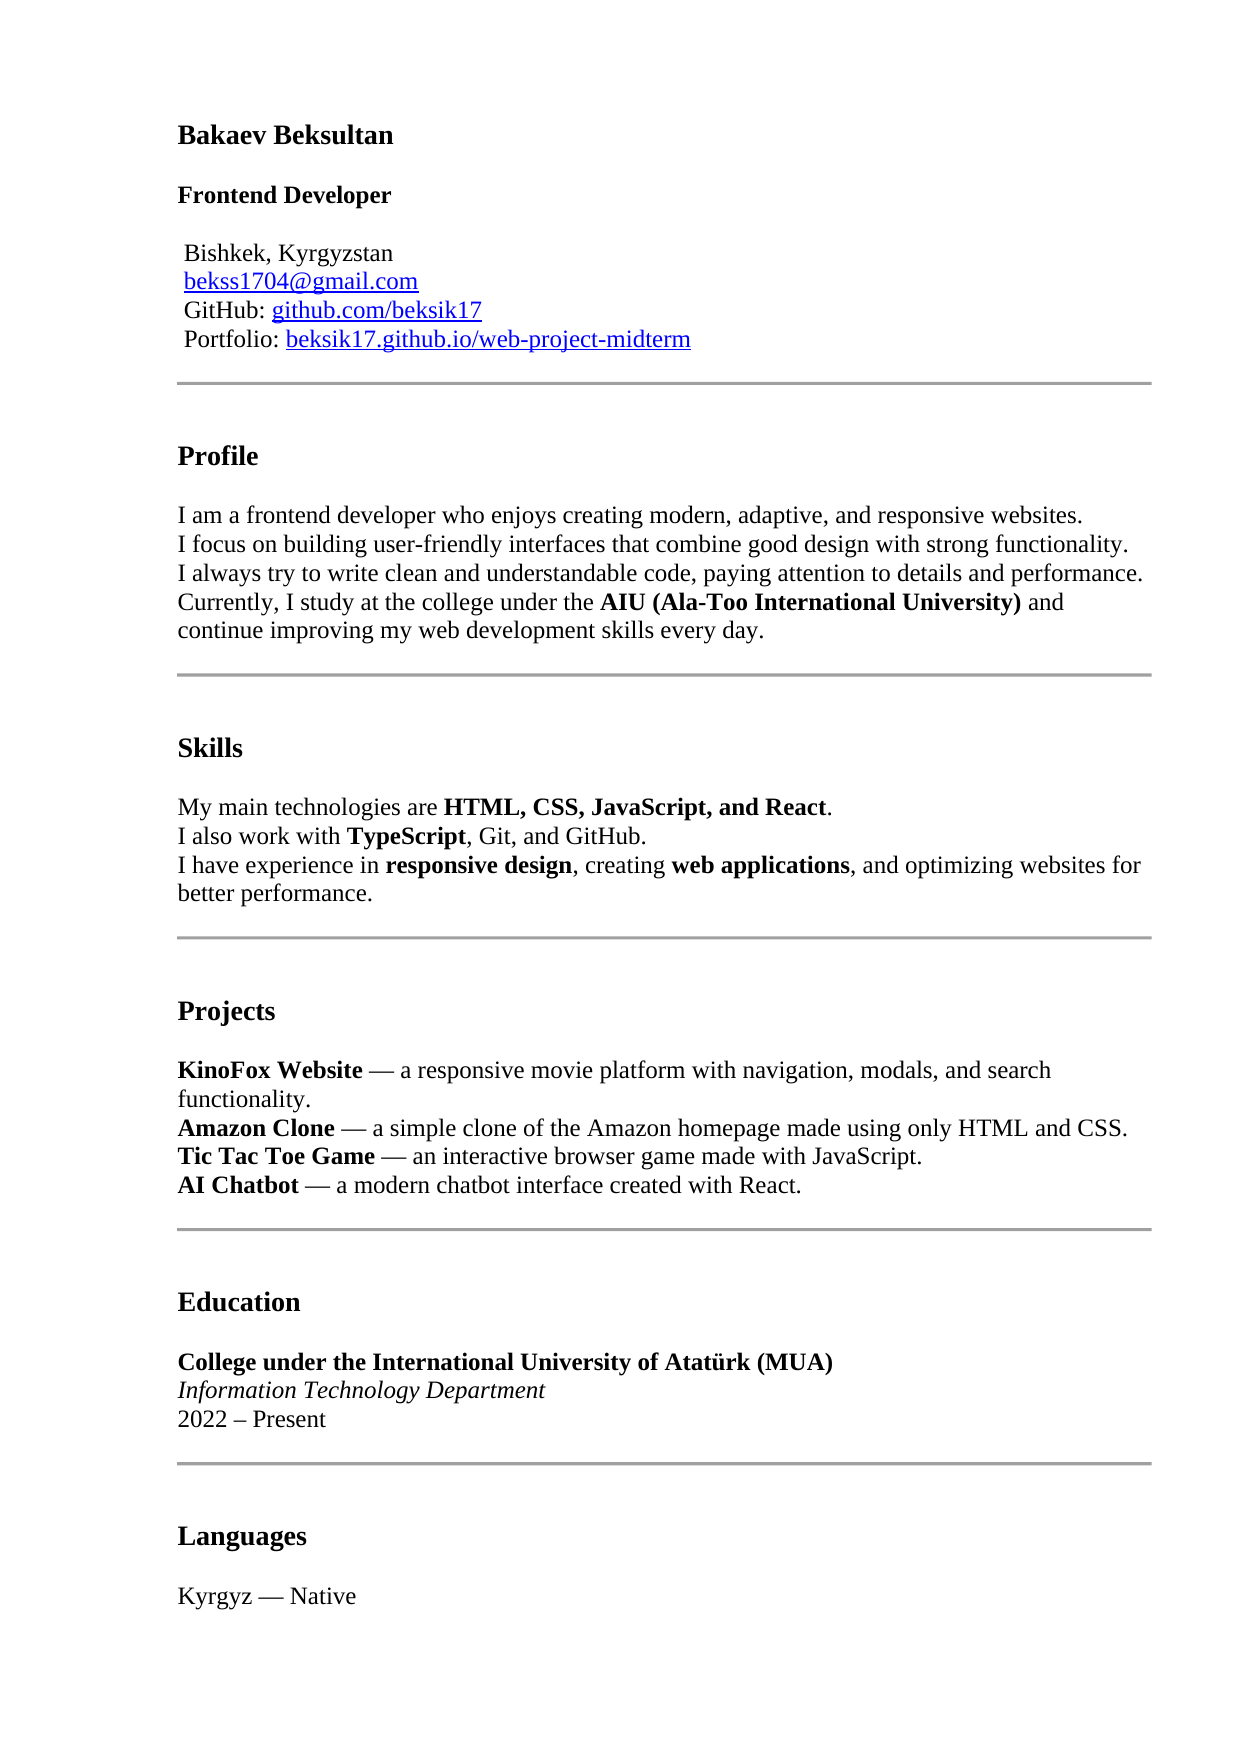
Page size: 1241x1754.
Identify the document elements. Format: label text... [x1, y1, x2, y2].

text Languages [177, 1519, 1152, 1552]
text I am a frontend developer who enjoys creating modern, adaptive, and responsive websites. I focus on building user-friendly interfaces that combine good design with strong functionality. I always try to write clean and understandable code, paying attention to details and performance. Currently, I study at the college under the AIU (Ala-Too International University) and continue improving my web development skills every day. [177, 501, 1152, 644]
text Projects [177, 993, 1152, 1026]
text Education [177, 1285, 1152, 1318]
text Profile [177, 439, 1152, 471]
text Frontend Developer [177, 180, 1152, 208]
text College under the International University of Atatürk (MUA) Information Technology Department 2022 – Present [177, 1347, 1152, 1433]
text Kyrgyz — Native [177, 1581, 1152, 1610]
text KinoFox Website — a responsive movie platform with navigation, modals, and search functionality. Amazon Clone — a simple clone of the Amazon homepage made using only HTML and CSS. Tic Tac Toe Game — an interactive browser game made with JavaScript. AI Chatbot — a modern chatbot interface created with React. [177, 1055, 1152, 1199]
text My main technologies are HTML, CSS, JavaScript, and React. I also work with TypeScript, Git, and GitHub. I have experience in responsive design, creating web applications, and optimizing websites for better performance. [177, 792, 1152, 907]
text Skills [177, 731, 1152, 763]
text Bishkek, Kyrgyzstan bekss1704@gmail.com GitHub: github.com/beksik17 Portfolio: beksik17.github.io/web-project-midterm [177, 238, 1152, 353]
text Bakaev Beksultan [177, 118, 1152, 151]
